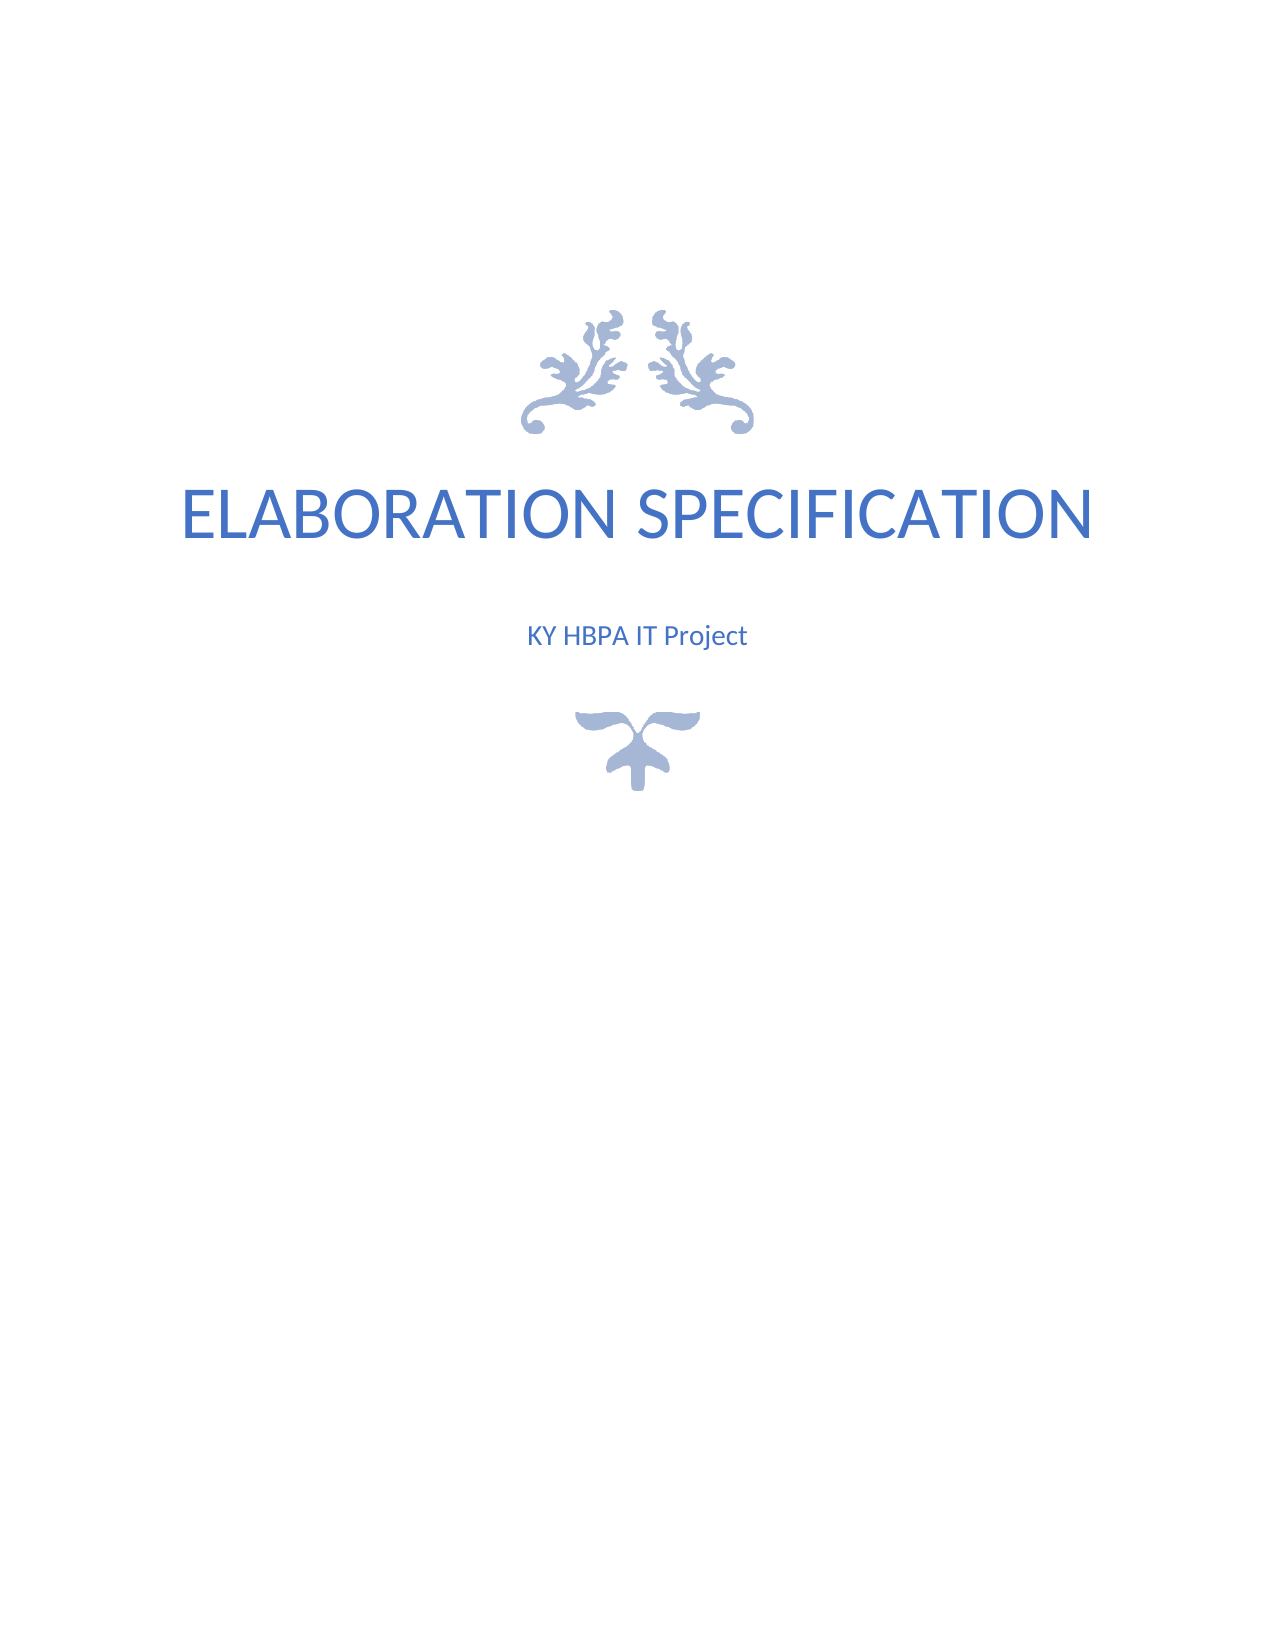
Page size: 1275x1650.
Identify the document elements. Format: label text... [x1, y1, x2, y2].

picture [575, 712, 700, 791]
text KY HBPA IT Project [150, 617, 1125, 653]
text ELABORATION SPECIFICATION [150, 466, 1125, 570]
picture [521, 310, 754, 434]
